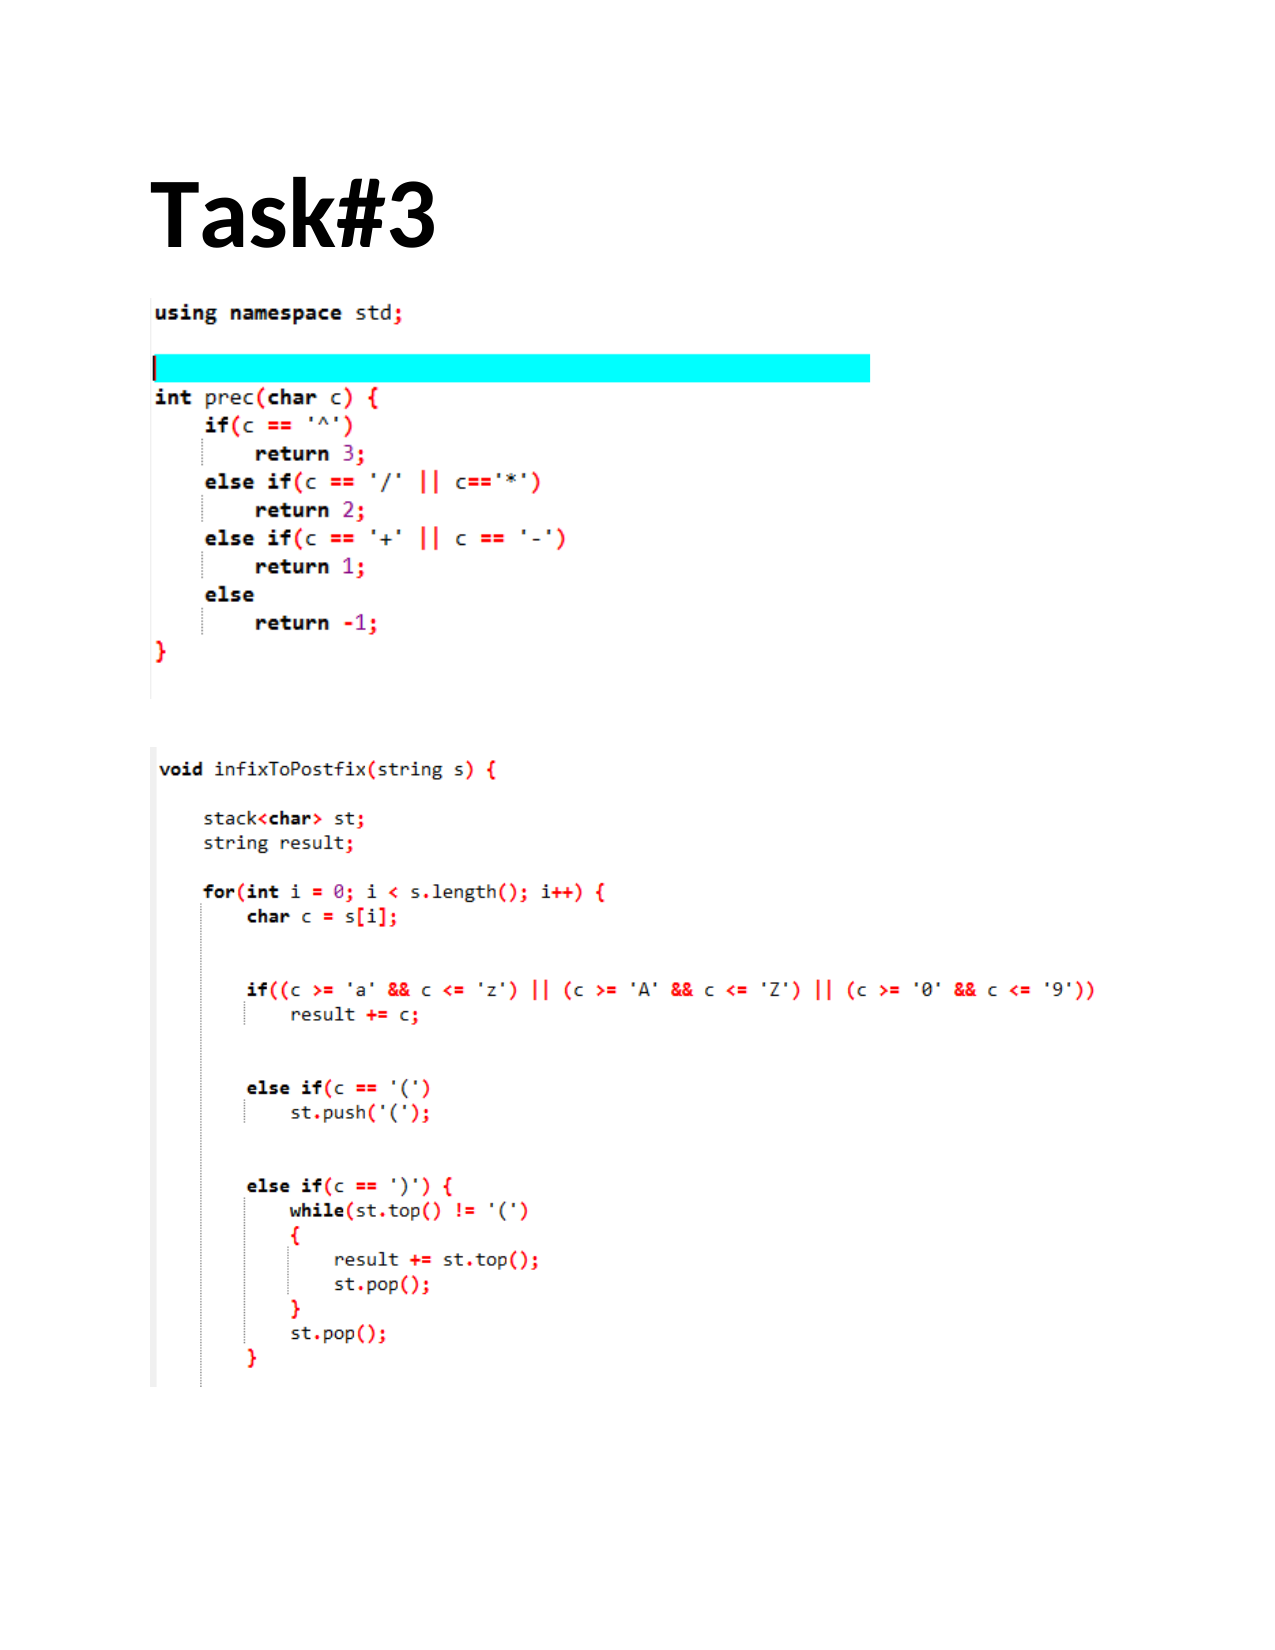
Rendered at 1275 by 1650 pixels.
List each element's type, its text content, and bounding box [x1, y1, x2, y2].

picture [150, 298, 871, 699]
picture [150, 747, 1125, 1387]
text Task#3 [150, 150, 1125, 272]
